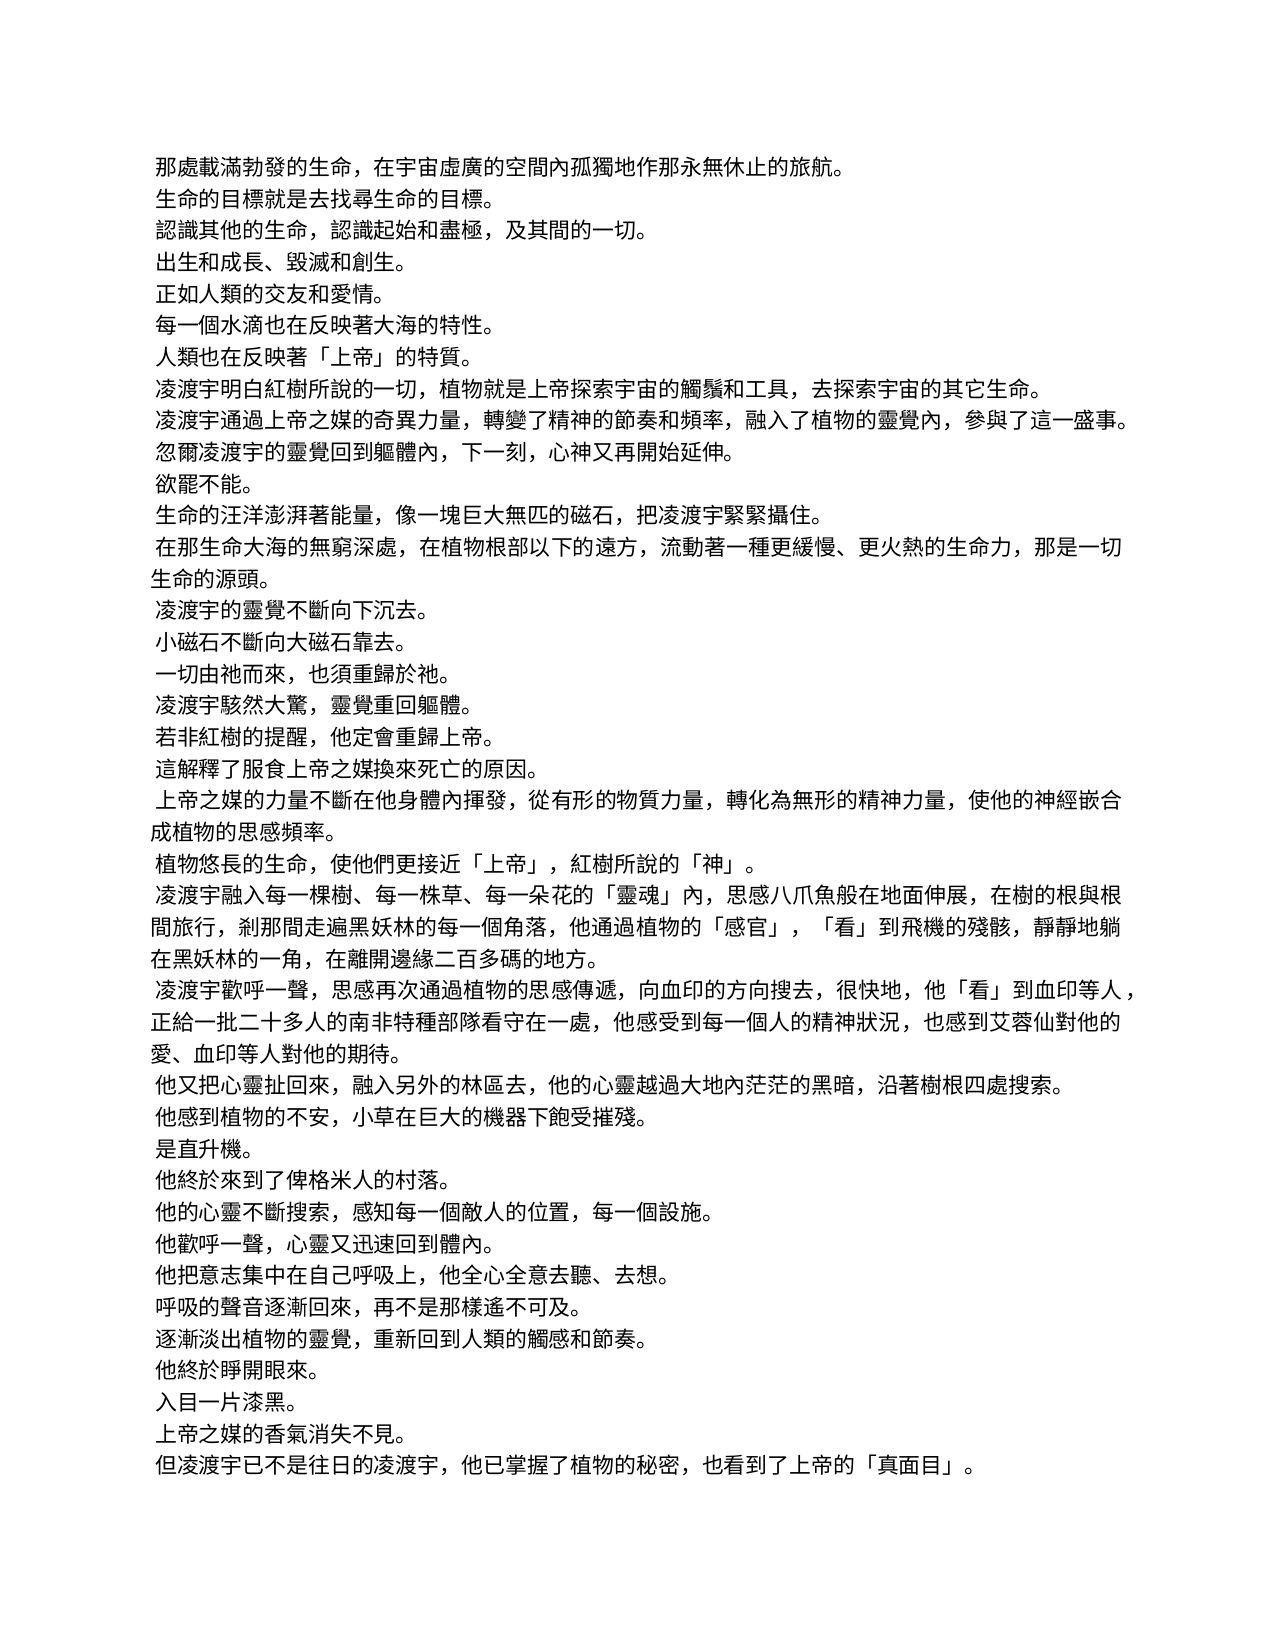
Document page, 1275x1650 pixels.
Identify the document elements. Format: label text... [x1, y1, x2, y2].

text 他的心靈不斷搜索，感知每一個敵人的位置，每一個設施。 [150, 1195, 1125, 1227]
text 他終於睜開眼來。 [150, 1353, 1125, 1385]
text 他感到植物的不安，小草在巨大的機器下飽受摧殘。 [150, 1100, 1125, 1132]
text 正如人類的交友和愛情。 [150, 277, 1125, 308]
text 人類也在反映著「上帝」的特質。 [150, 340, 1125, 372]
text 是直升機。 [150, 1132, 1125, 1163]
text 他終於來到了俾格米人的村落。 [150, 1163, 1125, 1195]
text 凌渡宇的靈覺不斷向下沉去。 [150, 593, 1125, 625]
text 但凌渡宇已不是往日的凌渡宇，他已掌握了植物的秘密，也看到了上帝的「真面目」。 [150, 1448, 1125, 1480]
text 入目一片漆黑。 [150, 1385, 1125, 1417]
text 他歡呼一聲，心靈又迅速回到體內。 [150, 1227, 1125, 1258]
text 上帝之媒的力量不斷在他身體內揮發，從有形的物質力量，轉化為無形的精神力量，使他的神經嵌合成植物的思感頻率。 [150, 783, 1125, 847]
text 欲罷不能。 [150, 467, 1125, 498]
text 生命的目標就是去找尋生命的目標。 [150, 182, 1125, 213]
text 凌渡宇融入每一棵樹、每一株草、每一朵花的「靈魂」內，思感八爪魚般在地面伸展，在樹的根與根間旅行，剎那間走遍黑妖林的每一個角落，他通過植物的「感官」，「看」到飛機的殘骸，靜靜地躺在黑妖林的一角，在離開邊緣二百多碼的地方。 [150, 878, 1125, 973]
text 凌渡宇歡呼一聲，思感再次通過植物的思感傳遞，向血印的方向搜去，很快地，他「看」到血印等人，正給一批二十多人的南非特種部隊看守在一處，他感受到每一個人的精神狀況，也感到艾蓉仙對他的愛、血印等人對他的期待。 [150, 973, 1125, 1068]
text 植物悠長的生命，使他們更接近「上帝」，紅樹所說的「神」。 [150, 847, 1125, 878]
text 認識其他的生命，認識起始和盡極，及其間的一切。 [150, 213, 1125, 245]
text 他又把心靈扯回來，融入另外的林區去，他的心靈越過大地內茫茫的黑暗，沿著樹根四處搜索。 [150, 1068, 1125, 1100]
text 呼吸的聲音逐漸回來，再不是那樣遙不可及。 [150, 1290, 1125, 1322]
text 一切由祂而來，也須重歸於祂。 [150, 657, 1125, 688]
text 凌渡宇通過上帝之媒的奇異力量，轉變了精神的節奏和頻率，融入了植物的靈覺內，參與了這一盛事。 [150, 403, 1125, 435]
text 他把意志集中在自己呼吸上，他全心全意去聽、去想。 [150, 1258, 1125, 1290]
text 上帝之媒的香氣消失不見。 [150, 1417, 1125, 1448]
text 小磁石不斷向大磁石靠去。 [150, 625, 1125, 657]
text 那處載滿勃發的生命，在宇宙虛廣的空間內孤獨地作那永無休止的旅航。 [150, 150, 1125, 182]
text 生命的汪洋澎湃著能量，像一塊巨大無匹的磁石，把凌渡宇緊緊攝住。 [150, 498, 1125, 530]
text 這解釋了服食上帝之媒換來死亡的原因。 [150, 752, 1125, 783]
text 逐漸淡出植物的靈覺，重新回到人類的觸感和節奏。 [150, 1322, 1125, 1353]
text 出生和成長、毀滅和創生。 [150, 245, 1125, 277]
text 若非紅樹的提醒，他定會重歸上帝。 [150, 720, 1125, 752]
text 在那生命大海的無窮深處，在植物根部以下的遠方，流動著一種更緩慢、更火熱的生命力，那是一切生命的源頭。 [150, 530, 1125, 593]
text 忽爾凌渡宇的靈覺回到軀體內，下一刻，心神又再開始延伸。 [150, 435, 1125, 467]
text 凌渡宇明白紅樹所說的一切，植物就是上帝探索宇宙的觸鬚和工具，去探索宇宙的其它生命。 [150, 372, 1125, 403]
text 凌渡宇駭然大驚，靈覺重回軀體。 [150, 688, 1125, 720]
text 每一個水滴也在反映著大海的特性。 [150, 308, 1125, 340]
